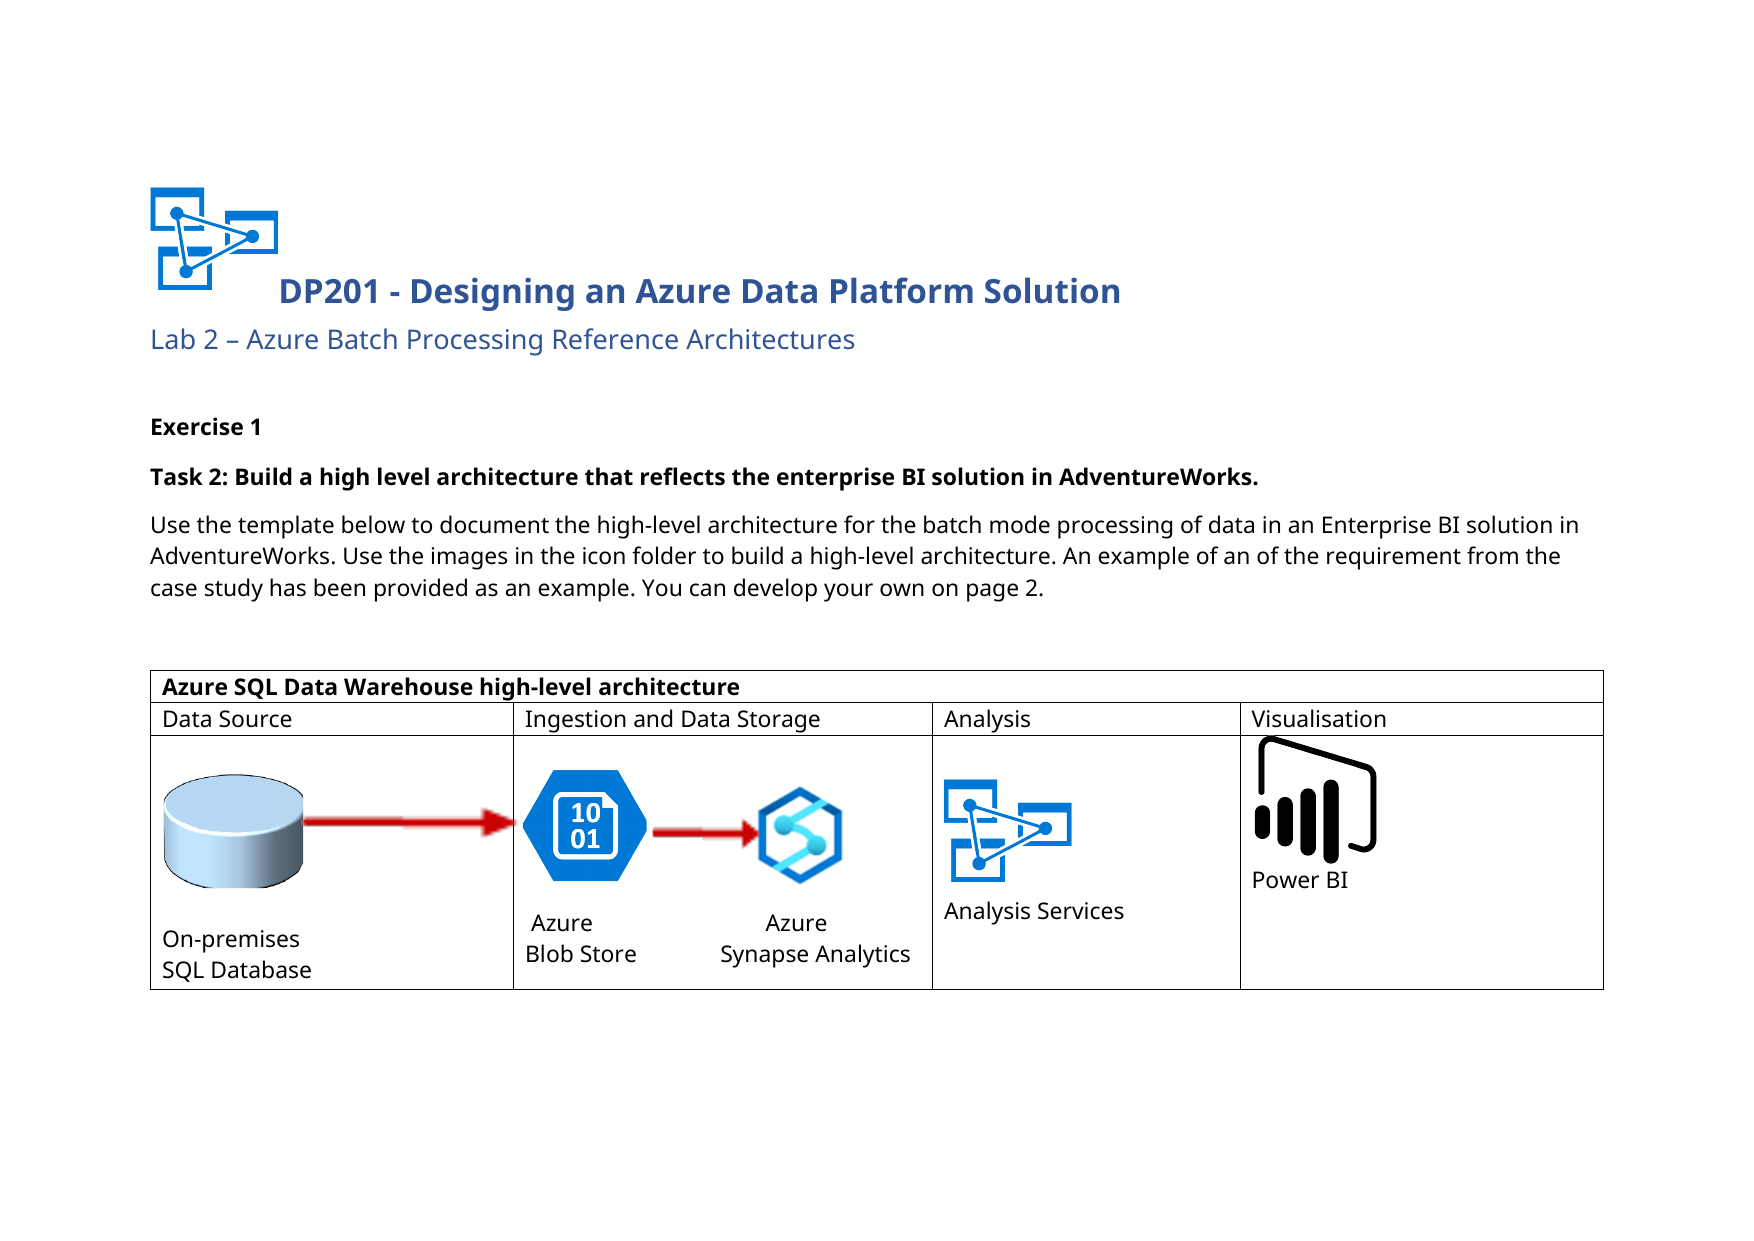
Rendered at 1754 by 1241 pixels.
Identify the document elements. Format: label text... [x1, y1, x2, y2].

table_header Azure SQL Data Warehouse high-level architecture [151, 671, 1603, 702]
picture [150, 175, 278, 303]
table_cell On-premises SQL Database [151, 736, 513, 988]
subtitle DP201 - Designing an Azure Data Platform Solution [150, 175, 1604, 313]
text Use the template below to document the high-level architecture for the batch mode processing of data in an Enterprise BI solution in AdventureWorks. Use the images in the icon folder to build a high-level architecture. An example of an of the requirement from the case study has been provided as an example. You can develop your own on page 2. [150, 509, 1604, 603]
table_cell Analysis [933, 703, 1240, 734]
text Task 2: Build a high level architecture that reflects the enterprise BI solution in AdventureWorks. [150, 461, 1604, 492]
table_cell Azure Azure Blob Store Synapse Analytics [514, 736, 932, 988]
table_cell Ingestion and Data Storage [514, 703, 932, 734]
table_cell Visualisation [1241, 703, 1603, 734]
picture [650, 811, 761, 854]
picture [162, 774, 303, 887]
text Exercise 1 [150, 411, 1604, 442]
picture [1251, 735, 1380, 864]
picture [298, 761, 647, 887]
subtitle Lab 2 – Azure Batch Processing Reference Architectures [150, 321, 1604, 357]
table_cell Analysis Services [933, 736, 1240, 988]
table_cell Data Source [151, 703, 513, 734]
table_cell Power BI [1241, 736, 1603, 988]
picture [943, 766, 1072, 895]
picture [743, 781, 862, 894]
